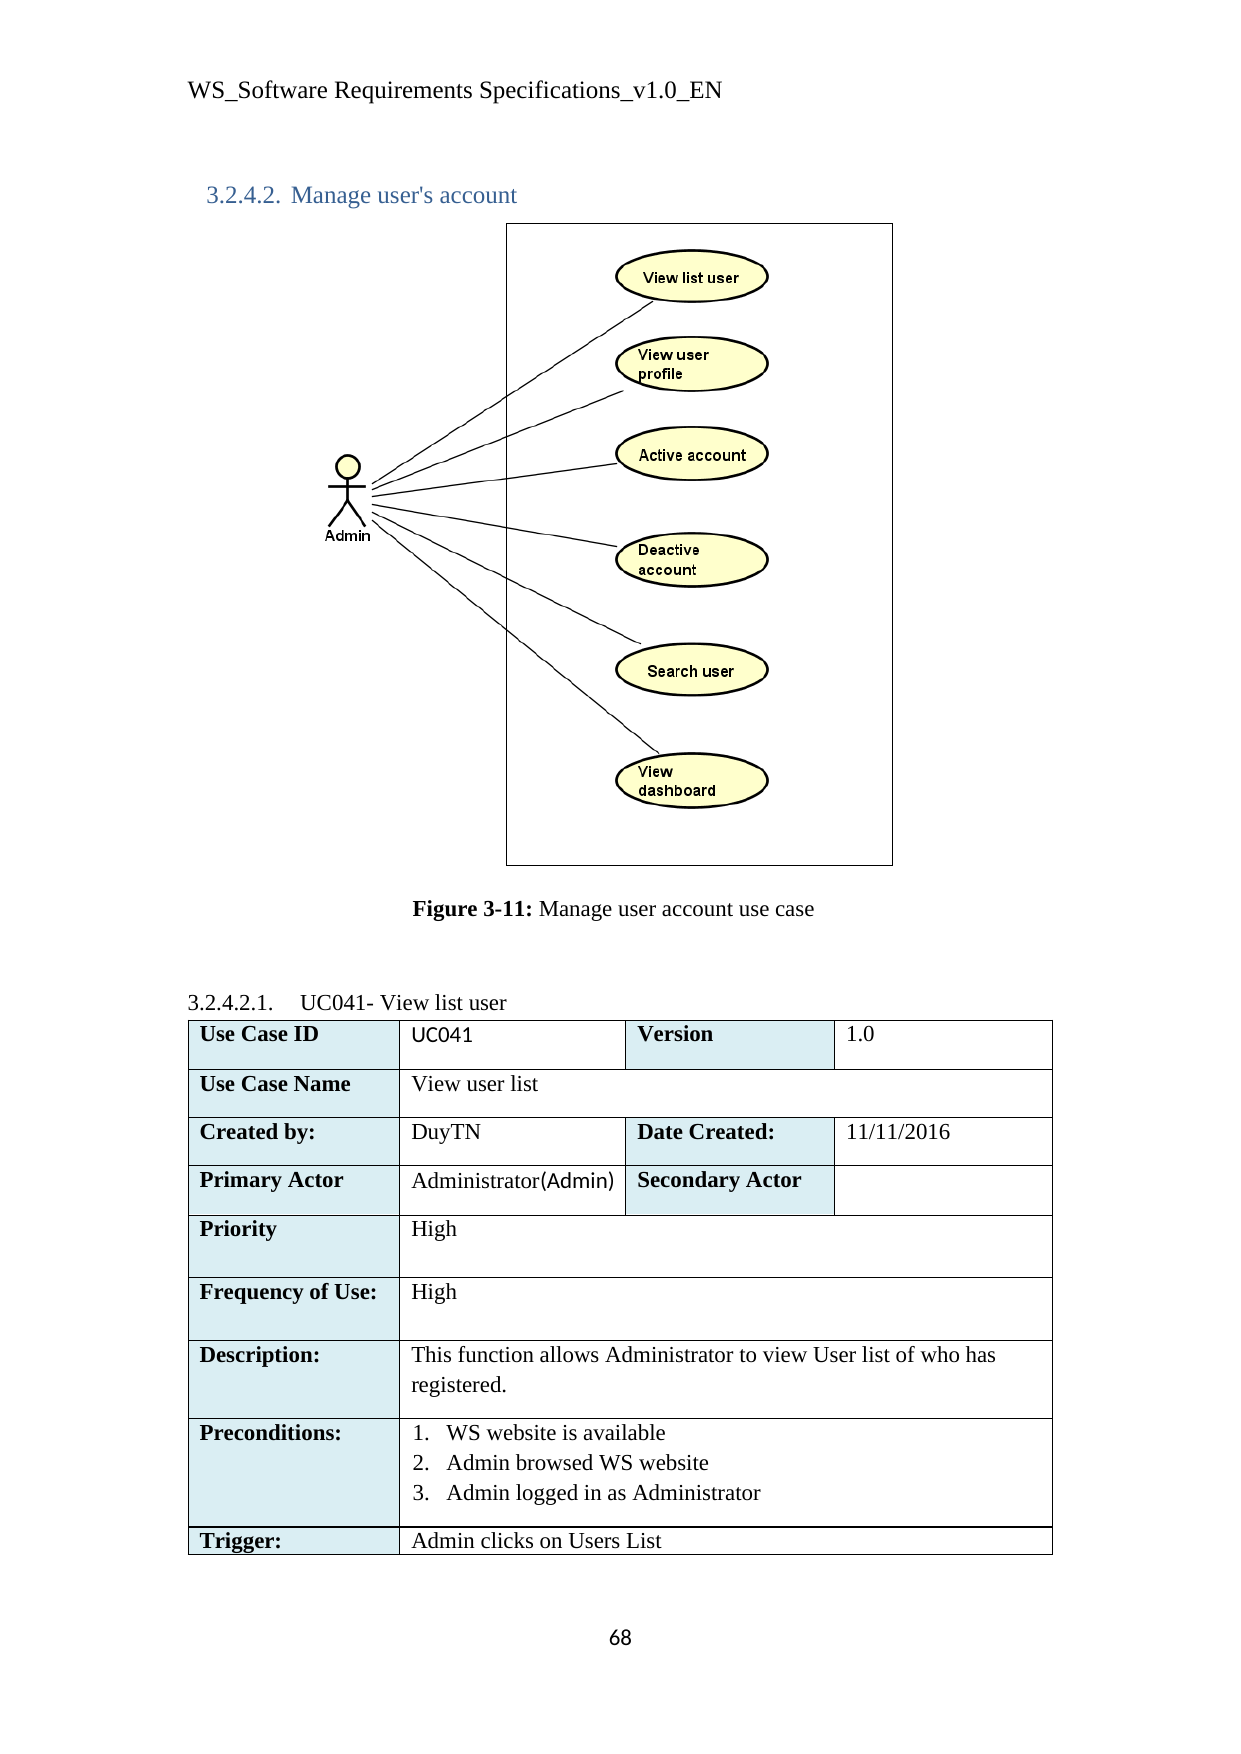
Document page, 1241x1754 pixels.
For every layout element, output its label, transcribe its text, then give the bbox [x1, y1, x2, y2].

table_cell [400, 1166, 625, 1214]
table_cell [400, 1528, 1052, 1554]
subtitle UC041- View list user [187, 989, 1053, 1016]
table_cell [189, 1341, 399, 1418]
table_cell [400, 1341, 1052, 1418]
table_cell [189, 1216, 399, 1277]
picture [309, 211, 904, 877]
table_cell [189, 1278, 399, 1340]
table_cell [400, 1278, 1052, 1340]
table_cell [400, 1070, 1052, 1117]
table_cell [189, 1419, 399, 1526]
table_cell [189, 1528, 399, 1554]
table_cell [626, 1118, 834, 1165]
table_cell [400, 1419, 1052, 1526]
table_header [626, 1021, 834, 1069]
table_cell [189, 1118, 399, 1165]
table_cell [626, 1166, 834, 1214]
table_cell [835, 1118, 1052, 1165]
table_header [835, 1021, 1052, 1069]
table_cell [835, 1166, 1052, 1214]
subtitle Manage user's account [206, 180, 1053, 209]
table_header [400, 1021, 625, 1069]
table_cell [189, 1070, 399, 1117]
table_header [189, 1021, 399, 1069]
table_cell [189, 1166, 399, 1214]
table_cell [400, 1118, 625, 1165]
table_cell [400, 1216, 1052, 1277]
text Figure 3-11: Manage user account use case [337, 895, 1053, 922]
